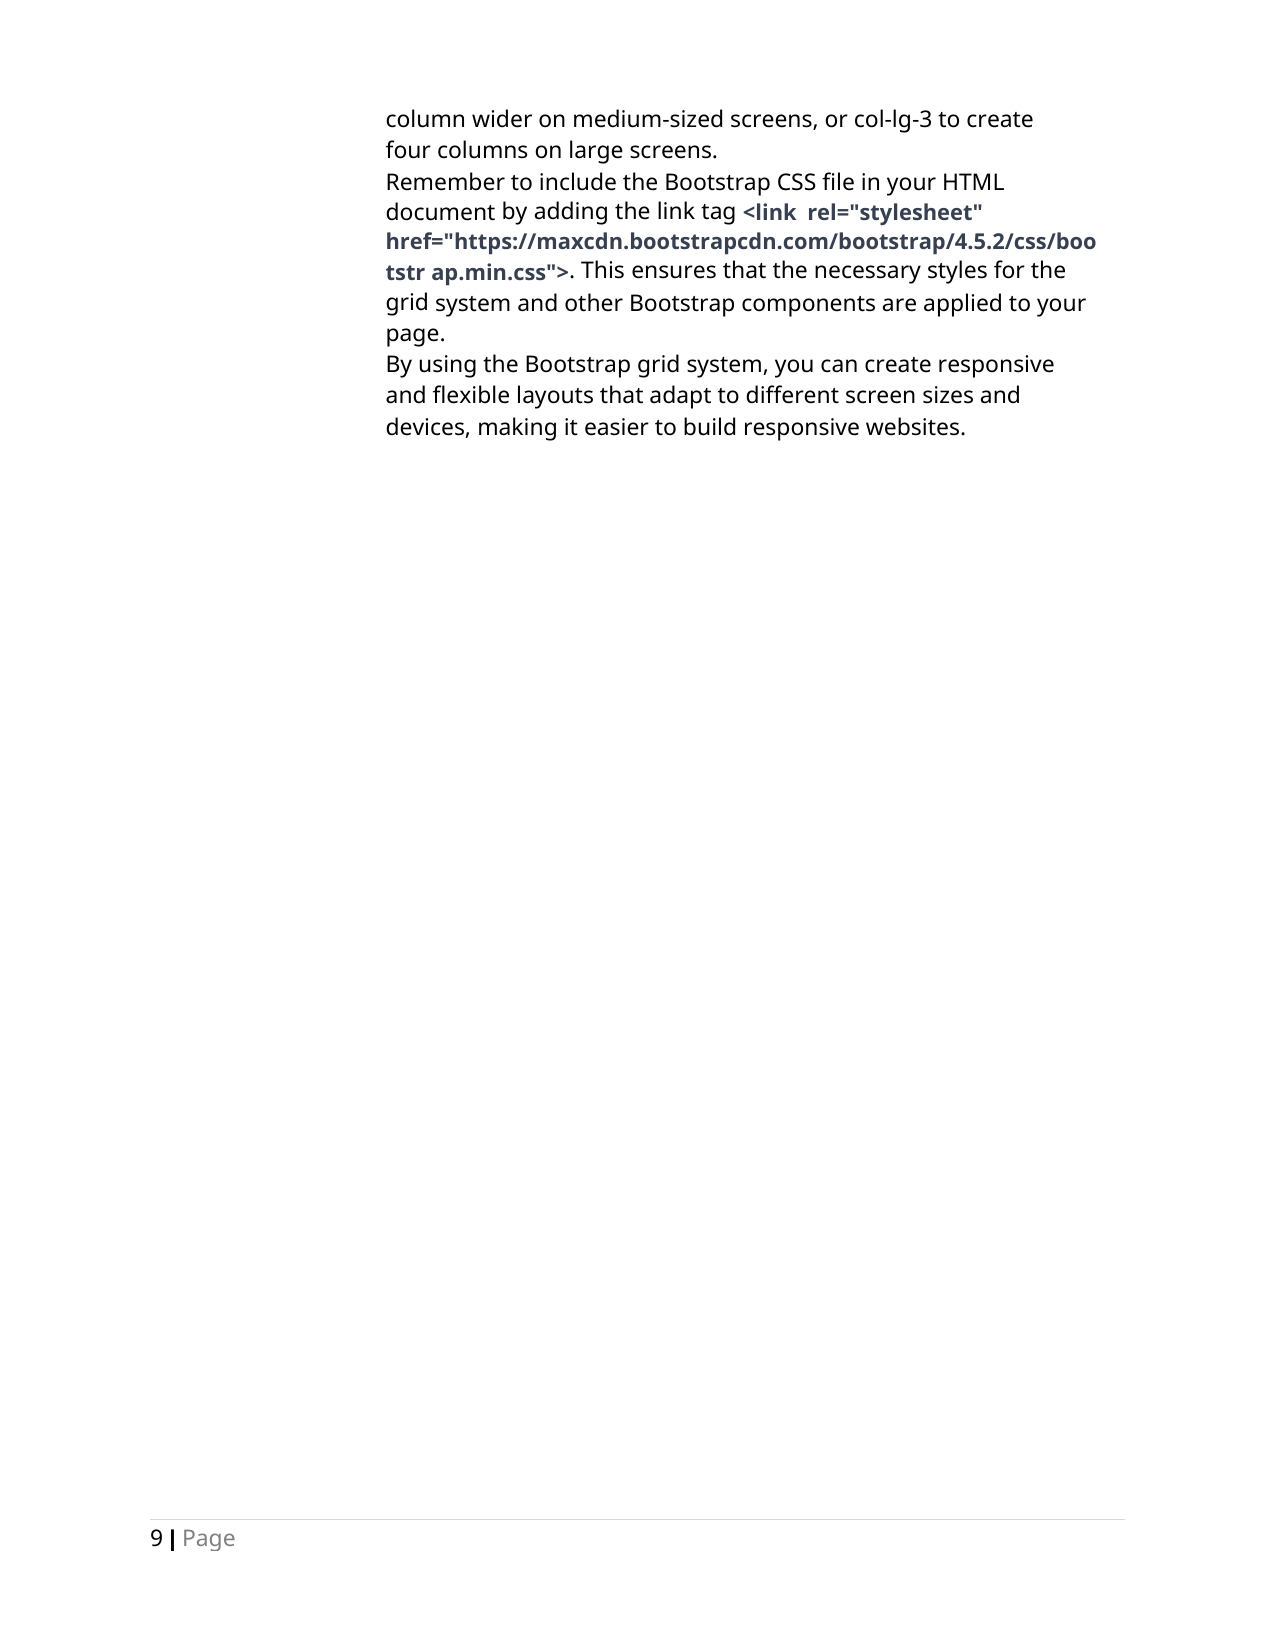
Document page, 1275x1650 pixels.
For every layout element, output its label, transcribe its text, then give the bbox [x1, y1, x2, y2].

text Remember to include the Bootstrap CSS file in your HTML document by adding the link tag <link rel="stylesheet" href="https://maxcdn.bootstrapcdn.com/bootstrap/4.5.2/css/bootstr ap.min.css">. This ensures that the necessary styles for the grid system and other Bootstrap components are applied to your page. [385, 167, 1101, 348]
text column wider on medium-sized screens, or col-lg-3 to create four columns on large screens. [385, 103, 1046, 166]
text By using the Bootstrap grid system, you can create responsive and flexible layouts that adapt to different screen sizes and devices, making it easier to build responsive websites. [385, 348, 1066, 442]
